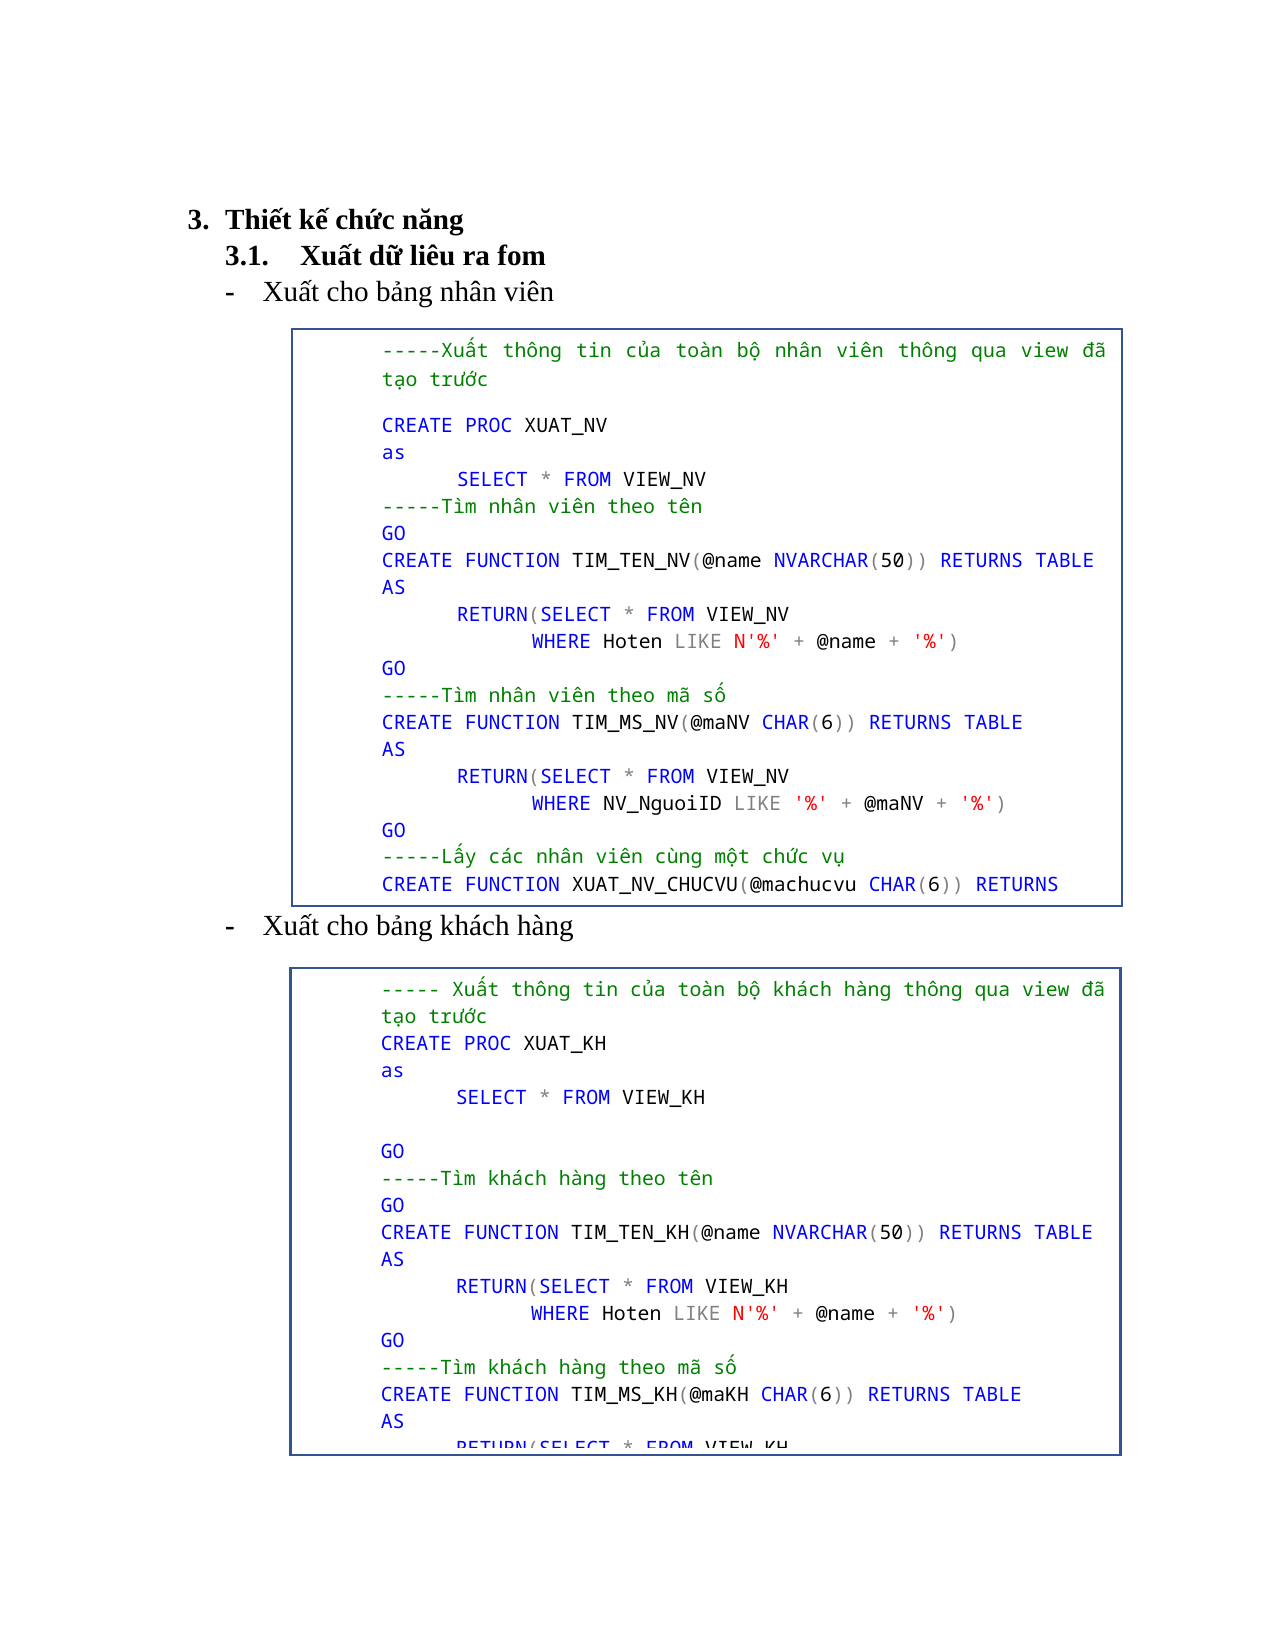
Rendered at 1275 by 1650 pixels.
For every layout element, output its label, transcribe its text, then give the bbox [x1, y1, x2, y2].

list Xuất cho bảng khách hàng [225, 908, 1125, 941]
list Xuất dữ liêu ra fom [225, 238, 1125, 272]
list Xuất cho bảng nhân viên [225, 274, 1125, 308]
list Thiết kế chức năng [187, 202, 1125, 235]
